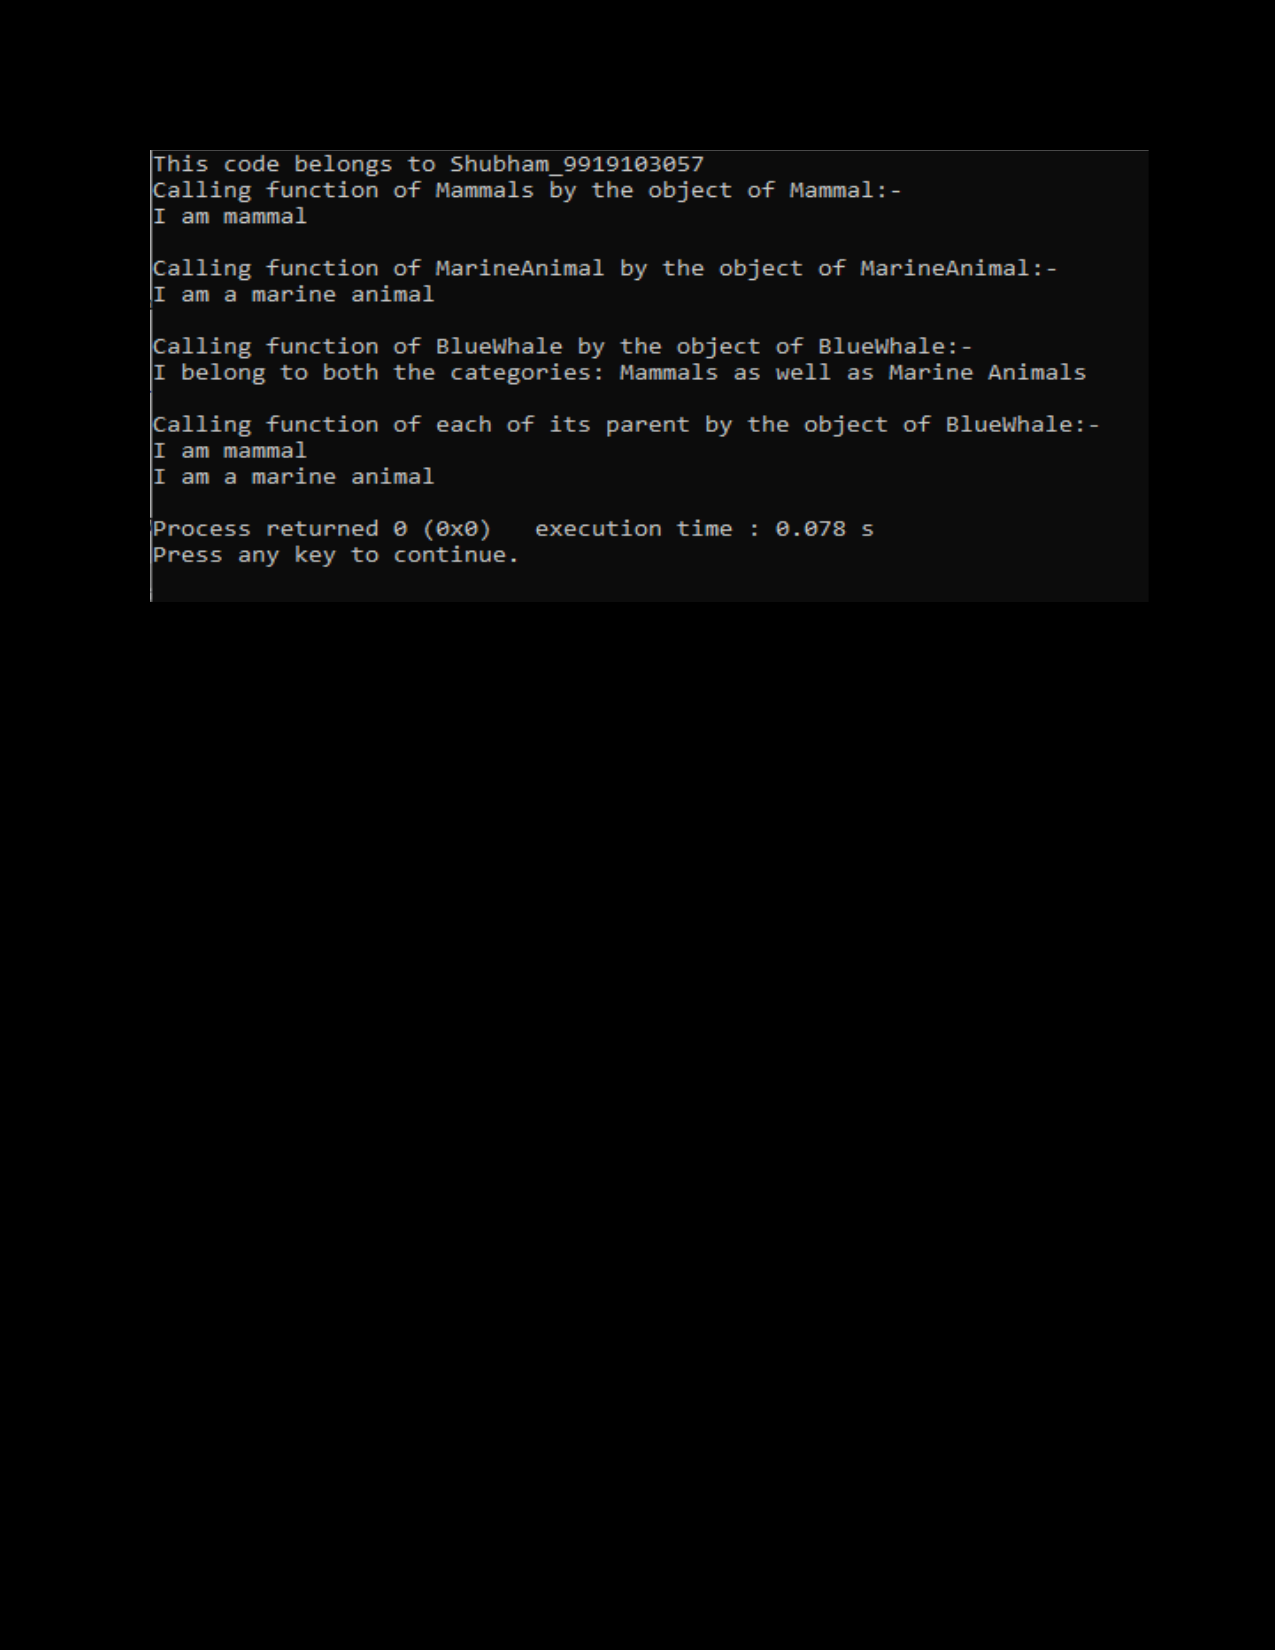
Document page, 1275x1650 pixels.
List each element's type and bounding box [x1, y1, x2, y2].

picture [150, 150, 1149, 602]
